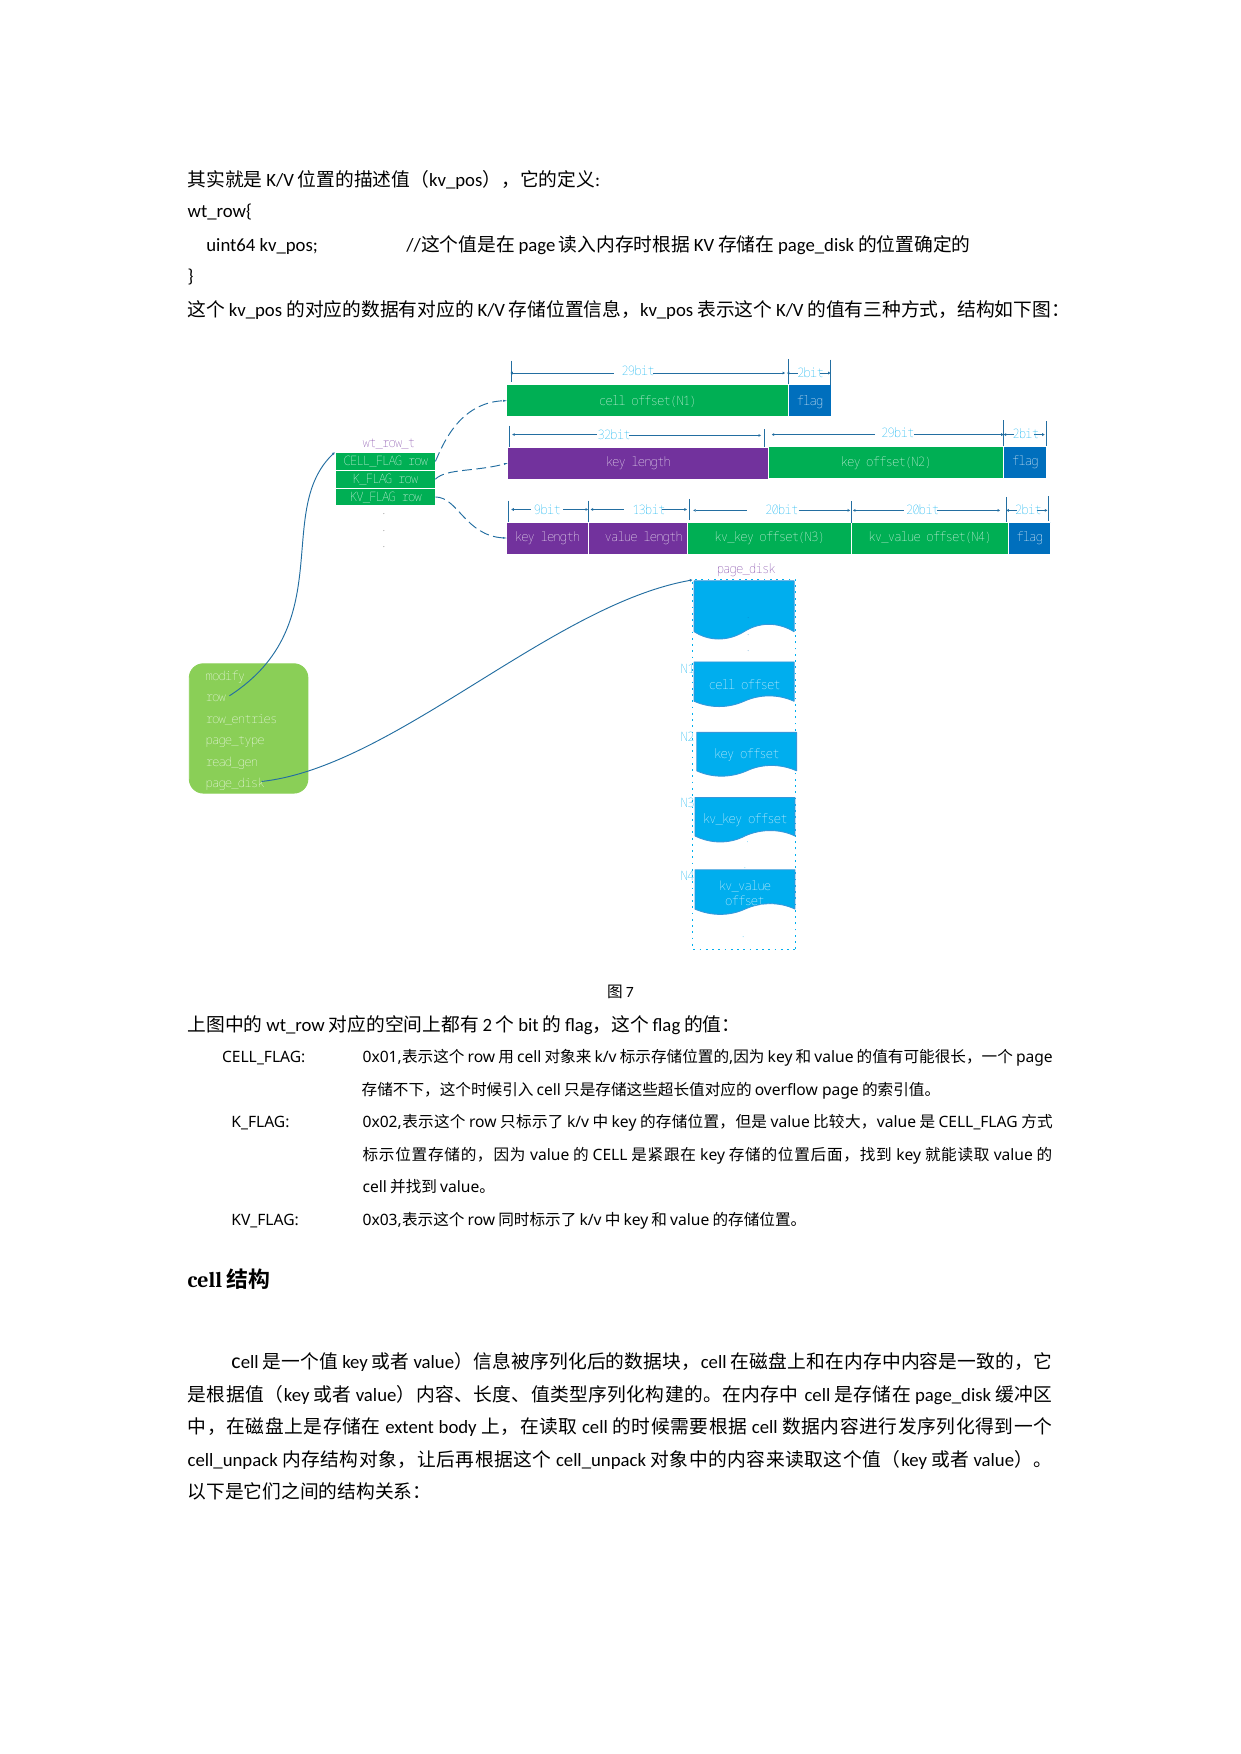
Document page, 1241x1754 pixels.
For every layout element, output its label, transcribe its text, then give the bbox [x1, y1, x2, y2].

text } [187, 259, 1053, 292]
text 这个kv_pos的对应的数据有对应的K/V存储位置信息，kv_pos表示这个K/V的值有三种方式，结构如下图： [187, 292, 1053, 324]
picture [772, 505, 777, 514]
picture [913, 505, 918, 514]
picture [659, 506, 664, 514]
subtitle cell结构 [187, 1262, 1053, 1294]
picture [888, 428, 893, 437]
picture [906, 505, 911, 514]
picture [894, 427, 900, 437]
text KV_FLAG: 0x03,表示这个row同时标示了k/v中key和value的存储位置。 [187, 1202, 1053, 1234]
picture [624, 431, 629, 439]
text K_FLAG: 0x02,表示这个row只标示了k/v中key的存储位置，但是value比较大，value是CELL_FLAG方式标示位置存储的，因为value的CELL是紧跟在key存储的位置后面，找到key就能读取value的cell并找到value。 [231, 1104, 1053, 1202]
picture [766, 505, 771, 514]
picture [792, 506, 797, 514]
picture [1015, 505, 1020, 514]
picture [817, 369, 822, 377]
text uint64 kv_pos; //这个值是在page读入内存时根据KV存储在page_disk的位置确定的 [187, 227, 1053, 259]
picture [932, 506, 937, 514]
picture [635, 365, 641, 375]
text 上图中的wt_row对应的空间上都有2个bit的flag，这个flag的值： [187, 1007, 1053, 1039]
picture [919, 504, 925, 514]
text 图7 [187, 974, 1053, 1007]
picture [1035, 506, 1040, 514]
picture [681, 798, 686, 807]
picture [639, 505, 644, 514]
picture [604, 430, 609, 439]
picture [541, 504, 547, 514]
picture [1032, 430, 1037, 438]
picture [611, 429, 617, 439]
picture [1013, 429, 1018, 438]
picture [908, 429, 913, 437]
picture [628, 366, 633, 375]
picture [798, 368, 803, 377]
picture [681, 732, 686, 741]
picture [598, 430, 603, 439]
picture [804, 367, 810, 377]
picture [681, 664, 686, 673]
picture [648, 367, 653, 375]
picture [681, 871, 686, 880]
picture [534, 505, 539, 514]
text CELL_FLAG: 0x01,表示这个row用cell对象来k/v标示存储位置的,因为key和value的值有可能很长，一个page存储不下，这个时候引入cell只是存储这些超长值对应的overflow page的索引值。 [222, 1039, 1053, 1104]
picture [1019, 428, 1025, 438]
text wt_row{ [187, 194, 1053, 227]
picture [1022, 504, 1028, 514]
picture [622, 366, 627, 375]
picture [778, 504, 784, 514]
text cell是一个值key或者value）信息被序列化后的数据块，cell在磁盘上和在内存中内容是一致的，它是根据值（key或者value）内容、长度、值类型序列化构建的。在内存中cell是存储在page_disk缓冲区中，在磁盘上是存储在extent body上，在读取cell的时候需要根据cell数据内容进行发序列化得到一个cell_unpack内存结构对象，让后再根据这个cell_unpack对象中的内容来读取这个值（key或者value）。以下是它们之间的结构关系： [187, 1344, 1053, 1507]
text 从上面对应page的整体分析来看在WT的page中，row对象是整个row leaf page的关键结构，row其实就是K/V位置的描述值（kv_pos），它的定义: [187, 162, 1053, 194]
picture [554, 506, 559, 514]
picture [645, 504, 651, 514]
picture [882, 428, 887, 437]
